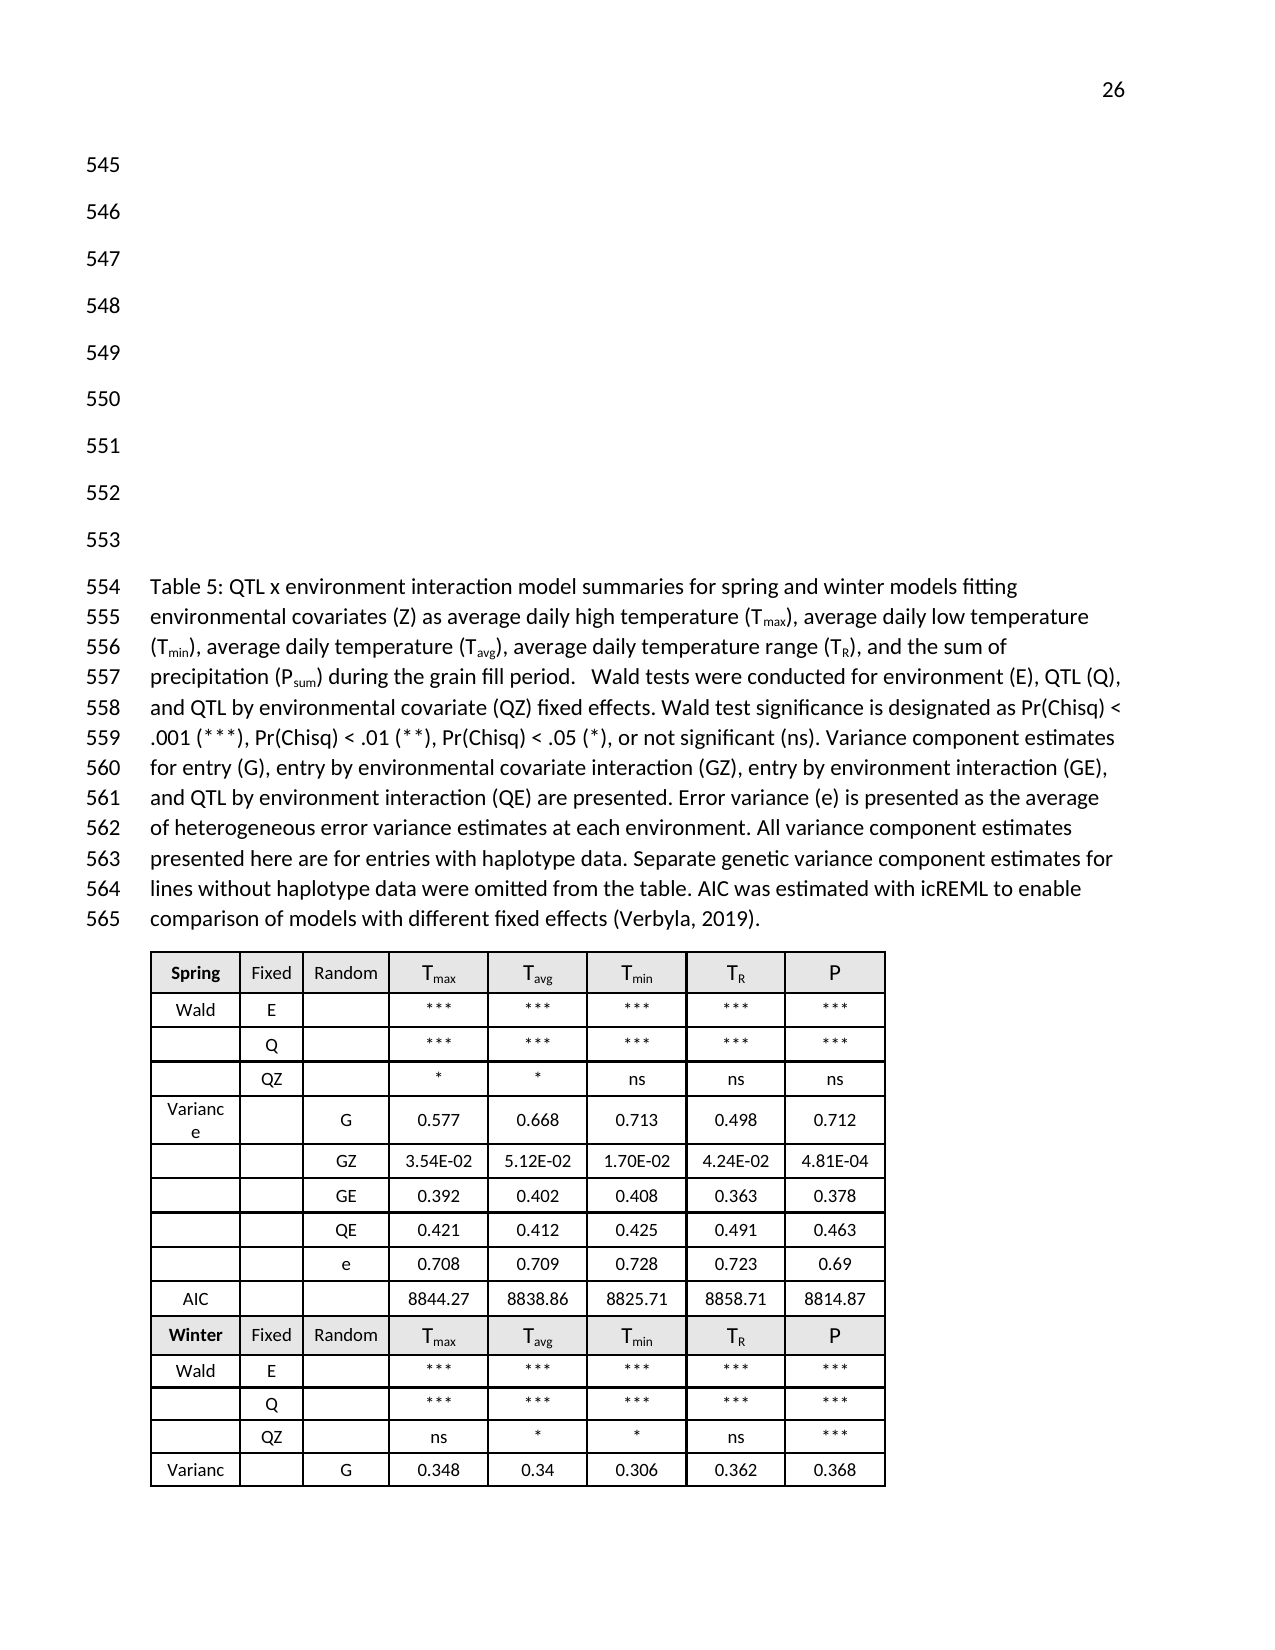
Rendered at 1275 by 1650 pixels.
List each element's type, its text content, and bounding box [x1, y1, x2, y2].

table_cell 0.408 [588, 1179, 685, 1211]
table_cell 4.24E-02 [688, 1145, 784, 1177]
table_cell 0.378 [786, 1179, 884, 1211]
table_cell 5.12E-02 [489, 1145, 586, 1177]
table_cell [304, 1063, 388, 1095]
table_cell [152, 1179, 239, 1211]
table_cell * [588, 1421, 685, 1452]
table_cell ns [390, 1421, 487, 1452]
table_cell QZ [241, 1421, 302, 1452]
table_header Tavg [489, 953, 586, 992]
table_cell Q [241, 1389, 302, 1419]
table_cell TR [688, 1317, 784, 1354]
table_cell ns [688, 1421, 784, 1452]
table_header Fixed [241, 953, 302, 992]
table_cell * [390, 1063, 487, 1095]
table_cell E [241, 994, 302, 1026]
table_cell 0.723 [688, 1248, 784, 1280]
table_cell [152, 1421, 239, 1452]
table_cell *** [688, 1389, 784, 1419]
table_cell [152, 1214, 239, 1246]
table_cell Fixed [241, 1317, 302, 1354]
table_cell 0.491 [688, 1214, 784, 1246]
table_cell Tmin [588, 1317, 685, 1354]
table_cell 0.363 [688, 1179, 784, 1211]
table_cell 1.70E-02 [588, 1145, 685, 1177]
table_cell [304, 994, 388, 1026]
table_cell *** [588, 1028, 685, 1060]
table_cell ns [588, 1063, 685, 1095]
table_cell 0.402 [489, 1179, 586, 1211]
table_cell Tmax [390, 1317, 487, 1354]
table_cell *** [390, 1028, 487, 1060]
table_cell 4.81E-04 [786, 1145, 884, 1177]
table_header Tmin [588, 953, 685, 992]
table_cell G [304, 1454, 388, 1485]
table_cell 0.577 [390, 1097, 487, 1143]
table_cell [241, 1282, 302, 1314]
text Table 5: QTL x environment interaction model summaries for spring and winter models fitting environmental covariates (Z) as average daily high temperature (Tmax), average daily low temperature (Tmin), average daily temperature (Tavg), average daily temperature range (TR), and the sum of precipitation (Psum) during the grain fill period. Wald tests were conducted for environment (E), QTL (Q), and QTL by environmental covariate (QZ) fixed effects. Wald test significance is designated as Pr(Chisq) < .001 (***), Pr(Chisq) < .01 (**), Pr(Chisq) < .05 (*), or not significant (ns). Variance component estimates for entry (G), entry by environmental covariate interaction (GZ), entry by environment interaction (GE), and QTL by environment interaction (QE) are presented. Error variance (e) is presented as the average of heterogeneous error variance estimates at each environment. All variance component estimates presented here are for entries with haplotype data. Separate genetic variance component estimates for lines without haplotype data were omitted from the table. AIC was estimated with icREML to enable comparison of models with different fixed effects (Verbyla, 2019). [150, 572, 1125, 932]
table_cell Variance [152, 1097, 239, 1143]
table_cell 0.425 [588, 1214, 685, 1246]
table_cell [152, 1028, 239, 1060]
table_cell [304, 1356, 388, 1386]
table_cell *** [688, 1356, 784, 1386]
table_cell 0.421 [390, 1214, 487, 1246]
table_cell QE [304, 1214, 388, 1246]
table_cell 0.709 [489, 1248, 586, 1280]
table_cell *** [489, 994, 586, 1026]
table_cell 8858.71 [688, 1282, 784, 1314]
table_cell *** [489, 1389, 586, 1419]
table_cell *** [390, 994, 487, 1026]
table_cell *** [786, 994, 884, 1026]
table_cell [241, 1179, 302, 1211]
table_cell Winter [152, 1317, 239, 1354]
table_cell E [241, 1356, 302, 1386]
table_cell [241, 1145, 302, 1177]
table_cell G [304, 1097, 388, 1143]
table_cell 0.69 [786, 1248, 884, 1280]
table_cell * [489, 1063, 586, 1095]
table_cell 0.368 [786, 1454, 884, 1485]
table_cell *** [688, 1028, 784, 1060]
table_cell 8825.71 [588, 1282, 685, 1314]
table_cell *** [588, 1389, 685, 1419]
table_cell [304, 1282, 388, 1314]
table_cell *** [688, 994, 784, 1026]
table_cell *** [786, 1389, 884, 1419]
table_cell 0.708 [390, 1248, 487, 1280]
table_cell 0.412 [489, 1214, 586, 1246]
table_cell QZ [241, 1063, 302, 1095]
table_cell GZ [304, 1145, 388, 1177]
table_cell 0.463 [786, 1214, 884, 1246]
table_cell 8814.87 [786, 1282, 884, 1314]
table_cell Q [241, 1028, 302, 1060]
table_cell [152, 1145, 239, 1177]
table_header Spring [152, 953, 239, 992]
table_cell e [304, 1248, 388, 1280]
table_cell 0.712 [786, 1097, 884, 1143]
table_cell *** [786, 1356, 884, 1386]
table_cell *** [786, 1421, 884, 1452]
table_cell 0.392 [390, 1179, 487, 1211]
table_cell GE [304, 1179, 388, 1211]
table_cell [152, 1063, 239, 1095]
table_cell [241, 1097, 302, 1143]
table_cell 8838.86 [489, 1282, 586, 1314]
table_cell [304, 1421, 388, 1452]
table_cell [152, 1389, 239, 1419]
table_cell * [489, 1421, 586, 1452]
table_cell AIC [152, 1282, 239, 1314]
table_header P [786, 953, 884, 992]
table_cell *** [390, 1389, 487, 1419]
table_cell *** [588, 1356, 685, 1386]
table_cell 0.34 [489, 1454, 586, 1485]
table_cell Wald [152, 1356, 239, 1386]
table_cell *** [588, 994, 685, 1026]
table_cell ns [786, 1063, 884, 1095]
table_cell [241, 1214, 302, 1246]
table_header Random [304, 953, 388, 992]
table_cell [152, 1248, 239, 1280]
table_cell *** [390, 1356, 487, 1386]
table_cell Random [304, 1317, 388, 1354]
table_cell Wald [152, 994, 239, 1026]
table_cell Variance [152, 1454, 239, 1485]
table_cell *** [786, 1028, 884, 1060]
table_cell 0.728 [588, 1248, 685, 1280]
table_cell 0.362 [688, 1454, 784, 1485]
table_header TR [688, 953, 784, 992]
table_cell P [786, 1317, 884, 1354]
table_cell 0.348 [390, 1454, 487, 1485]
table_cell ns [688, 1063, 784, 1095]
table_cell Tavg [489, 1317, 586, 1354]
table_cell [241, 1248, 302, 1280]
table_cell 3.54E-02 [390, 1145, 487, 1177]
table_cell 0.668 [489, 1097, 586, 1143]
table_cell [304, 1028, 388, 1060]
table_cell *** [489, 1028, 586, 1060]
table_cell [304, 1389, 388, 1419]
table_cell 8844.27 [390, 1282, 487, 1314]
table_cell 0.713 [588, 1097, 685, 1143]
table_cell [241, 1454, 302, 1485]
table_cell *** [489, 1356, 586, 1386]
table_cell 0.498 [688, 1097, 784, 1143]
table_cell 0.306 [588, 1454, 685, 1485]
table_header Tmax [390, 953, 487, 992]
